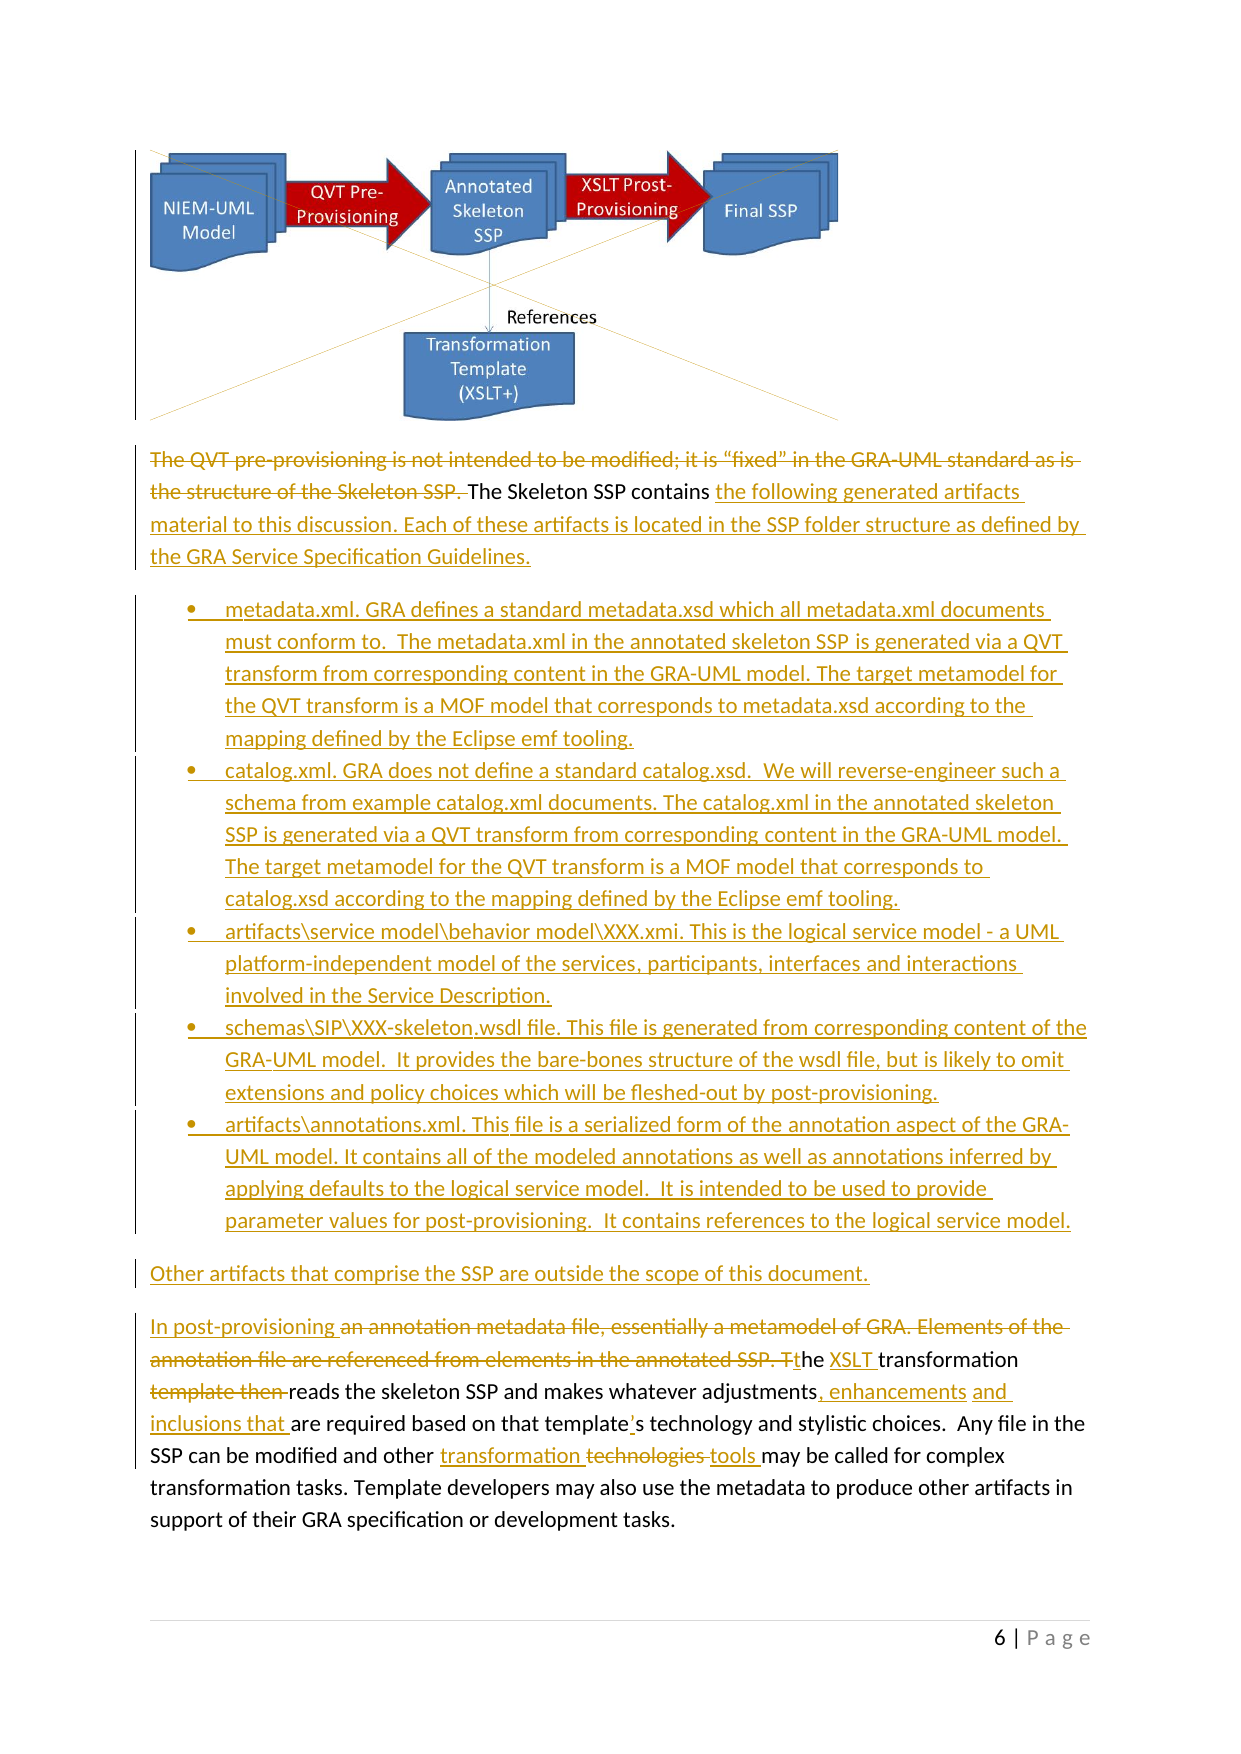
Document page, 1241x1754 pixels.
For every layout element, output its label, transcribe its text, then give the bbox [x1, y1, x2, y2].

picture [497, 151, 839, 420]
text The Skeleton SSP contains [150, 445, 1090, 570]
text he transformation reads the skeleton SSP and makes whatever adjustments are required based on that templates technology and stylistic choices. Any file in the SSP can be modified and other may be called for complex transformation tasks. Template developers may also use the metadata to produce other artifacts in support of their GRA specification or development tasks. [150, 1312, 1090, 1534]
picture [150, 151, 491, 419]
picture [153, 150, 835, 284]
picture [151, 286, 837, 421]
